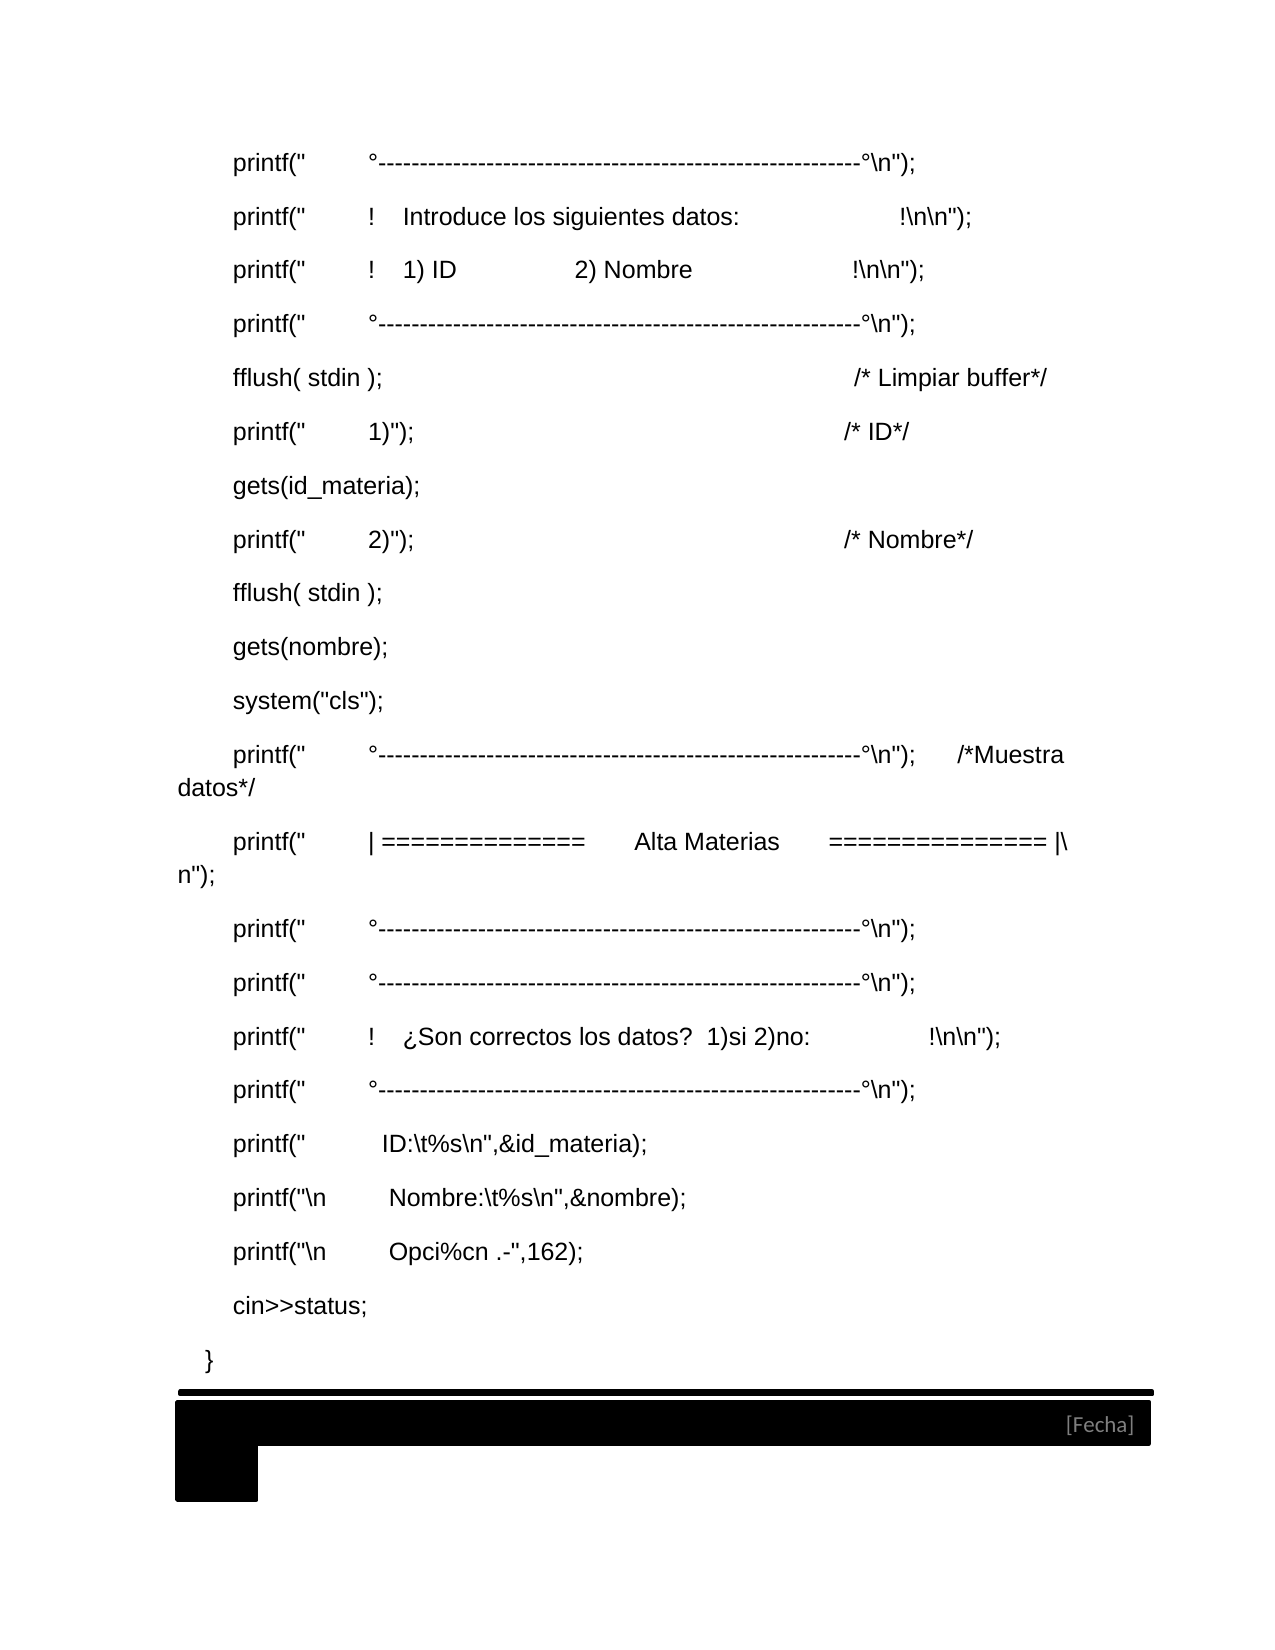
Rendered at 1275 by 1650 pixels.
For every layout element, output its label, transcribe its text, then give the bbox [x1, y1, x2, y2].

text printf(" °----------------------------------------------------------°\n"); [177, 1075, 1098, 1104]
text printf(" 2)"); /* Nombre*/ [177, 524, 1098, 553]
text printf(" °----------------------------------------------------------°\n"); [177, 914, 1098, 942]
text } [177, 1344, 1098, 1373]
text printf("\n Nombre:\t%s\n",&nombre); [177, 1183, 1098, 1212]
text printf(" | ============== Alta Materias =============== |\n"); [177, 827, 1098, 889]
text printf(" 1)"); /* ID*/ [177, 417, 1098, 446]
text printf(" ! ¿Son correctos los datos? 1)si 2)no: !\n\n"); [177, 1021, 1098, 1050]
text printf("\n Opci%cn .-",162); [177, 1237, 1098, 1266]
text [177, 148, 1098, 176]
text printf(" ! 1) ID 2) Nombre !\n\n"); [177, 255, 1098, 284]
text gets(nombre); [177, 632, 1098, 661]
text printf(" ! Introduce los siguientes datos: !\n\n"); [177, 201, 1098, 230]
text printf(" ID:\t%s\n",&id_materia); [177, 1129, 1098, 1158]
text printf(" °----------------------------------------------------------°\n"); /*Muestra datos*/ [177, 740, 1098, 802]
text printf(" °----------------------------------------------------------°\n"); [177, 968, 1098, 996]
text fflush( stdin ); /* Limpiar buffer*/ [177, 363, 1098, 392]
text printf(" °----------------------------------------------------------°\n"); [177, 309, 1098, 338]
text fflush( stdin ); [177, 578, 1098, 607]
text gets(id_materia); [177, 471, 1098, 499]
text cin>>status; [177, 1291, 1098, 1319]
text system("cls"); [177, 686, 1098, 715]
